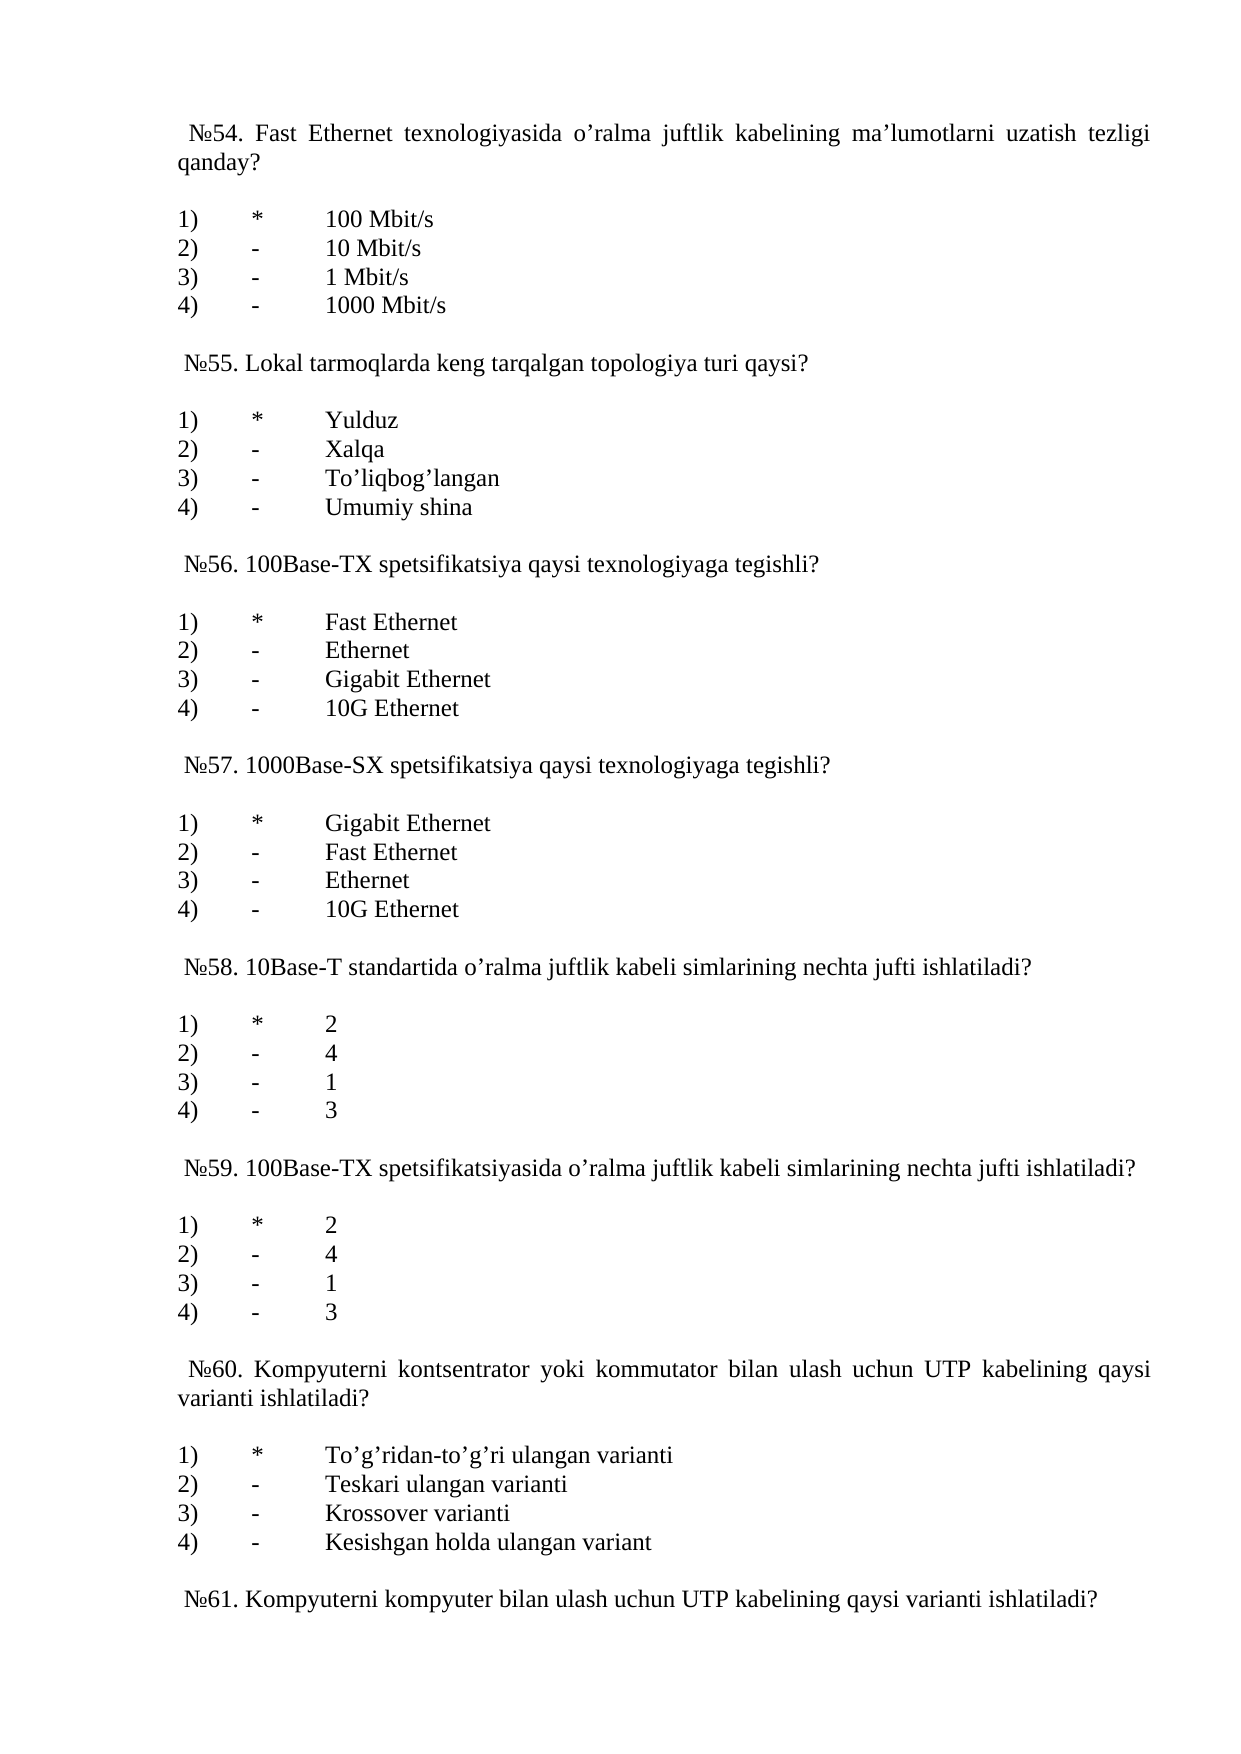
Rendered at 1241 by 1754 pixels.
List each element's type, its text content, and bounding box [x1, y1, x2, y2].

text 1) * To’g’ridan-to’g’ri ulangan varianti [177, 1441, 1152, 1469]
text 1) * Gigabit Ethernet [177, 808, 1152, 837]
text 3) - Krossover varianti [177, 1498, 1152, 1527]
text №59. 100Base-TX spetsifikatsiyasida o’ralma juftlik kabeli simlarining nechta jufti ishlatiladi? [177, 1153, 1152, 1182]
text 3) - Gigabit Ethernet [177, 664, 1152, 693]
text 4) - 10G Ethernet [177, 693, 1152, 722]
text 3) - To’liqbog’langan [177, 463, 1152, 492]
text 3) - Ethernet [177, 866, 1152, 894]
text №55. Lokal tarmoqlarda keng tarqalgan topologiya turi qaysi? [177, 348, 1152, 377]
text 4) - Umumiy shina [177, 492, 1152, 521]
text 1) * 100 Mbit/s [177, 204, 1152, 233]
text 1) * 2 [177, 1009, 1152, 1038]
text 2) - 10 Mbit/s [177, 233, 1152, 262]
text 2) - Ethernet [177, 636, 1152, 664]
text №58. 10Base-T standartida o’ralma juftlik kabeli simlarining nechta jufti ishlatiladi? [177, 952, 1152, 981]
text 1) * 2 [177, 1211, 1152, 1239]
text 2) - 4 [177, 1038, 1152, 1067]
text №56. 100Base-TX spetsifikatsiya qaysi texnologiyaga tegishli? [177, 549, 1152, 578]
text 2) - Teskari ulangan varianti [177, 1469, 1152, 1498]
text 2) - Fast Ethernet [177, 837, 1152, 866]
text 3) - 1 [177, 1067, 1152, 1096]
text №60. Kompyuterni kontsentrator yoki kommutator bilan ulash uchun UTP kabelining qaysi varianti ishlatiladi? [177, 1354, 1152, 1412]
text 2) - Xalqa [177, 434, 1152, 463]
text 4) - Kesishgan holda ulangan variant [177, 1527, 1152, 1556]
text №57. 1000Base-SX spetsifikatsiya qaysi texnologiyaga tegishli? [177, 751, 1152, 779]
text 3) - 1 [177, 1268, 1152, 1297]
text №54. Fast Ethernet texnologiyasida o’ralma juftlik kabelining ma’lumotlarni uzatish tezligi qanday? [177, 118, 1152, 176]
text 4) - 10G Ethernet [177, 894, 1152, 923]
text 4) - 3 [177, 1096, 1152, 1124]
text №61. Kompyuterni kompyuter bilan ulash uchun UTP kabelining qaysi varianti ishlatiladi? [177, 1584, 1152, 1613]
text 2) - 4 [177, 1239, 1152, 1268]
text 3) - 1 Mbit/s [177, 262, 1152, 291]
text 4) - 1000 Mbit/s [177, 291, 1152, 319]
text 1) * Yulduz [177, 406, 1152, 434]
text 1) * Fast Ethernet [177, 607, 1152, 636]
text 4) - 3 [177, 1297, 1152, 1326]
